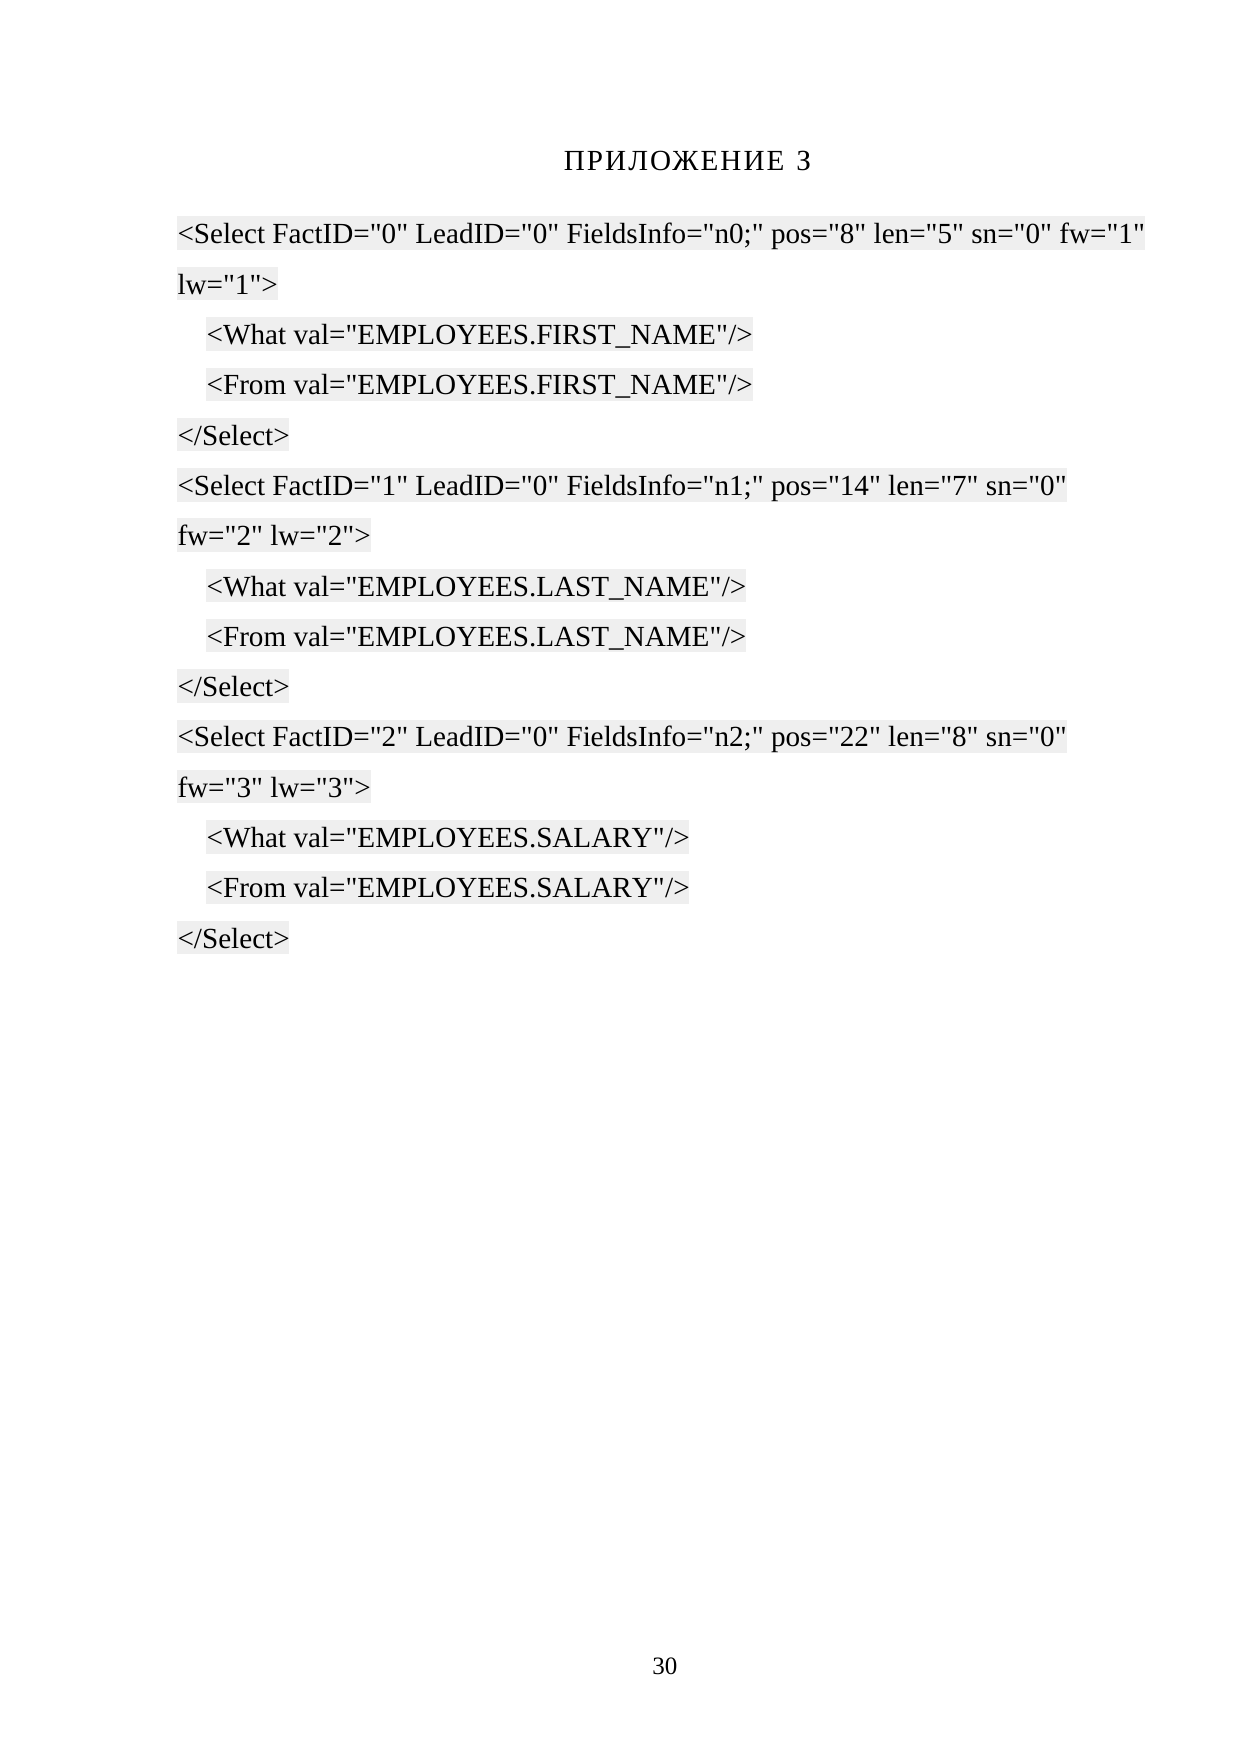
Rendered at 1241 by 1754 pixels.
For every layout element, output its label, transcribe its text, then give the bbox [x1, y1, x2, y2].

text <Select FactID="0" LeadID="0" FieldsInfo="n0;" pos="8" len="5" sn="0" fw="1" lw="1"> <What val="EMPLOYEES.FIRST_NAME"/> <From val="EMPLOYEES.FIRST_NAME"/> </Select> <Select FactID="1" LeadID="0" FieldsInfo="n1;" pos="14" len="7" sn="0" fw="2" lw="2"> <What val="EMPLOYEES.LAST_NAME"/> <From val="EMPLOYEES.LAST_NAME"/> </Select> <Select FactID="2" LeadID="0" FieldsInfo="n2;" pos="22" len="8" sn="0" fw="3" lw="3"> <What val="EMPLOYEES.SALARY"/> <From val="EMPLOYEES.SALARY"/> </Select> [177, 216, 1152, 954]
subtitle ПРИЛОЖЕНИЕ З [222, 143, 1152, 177]
